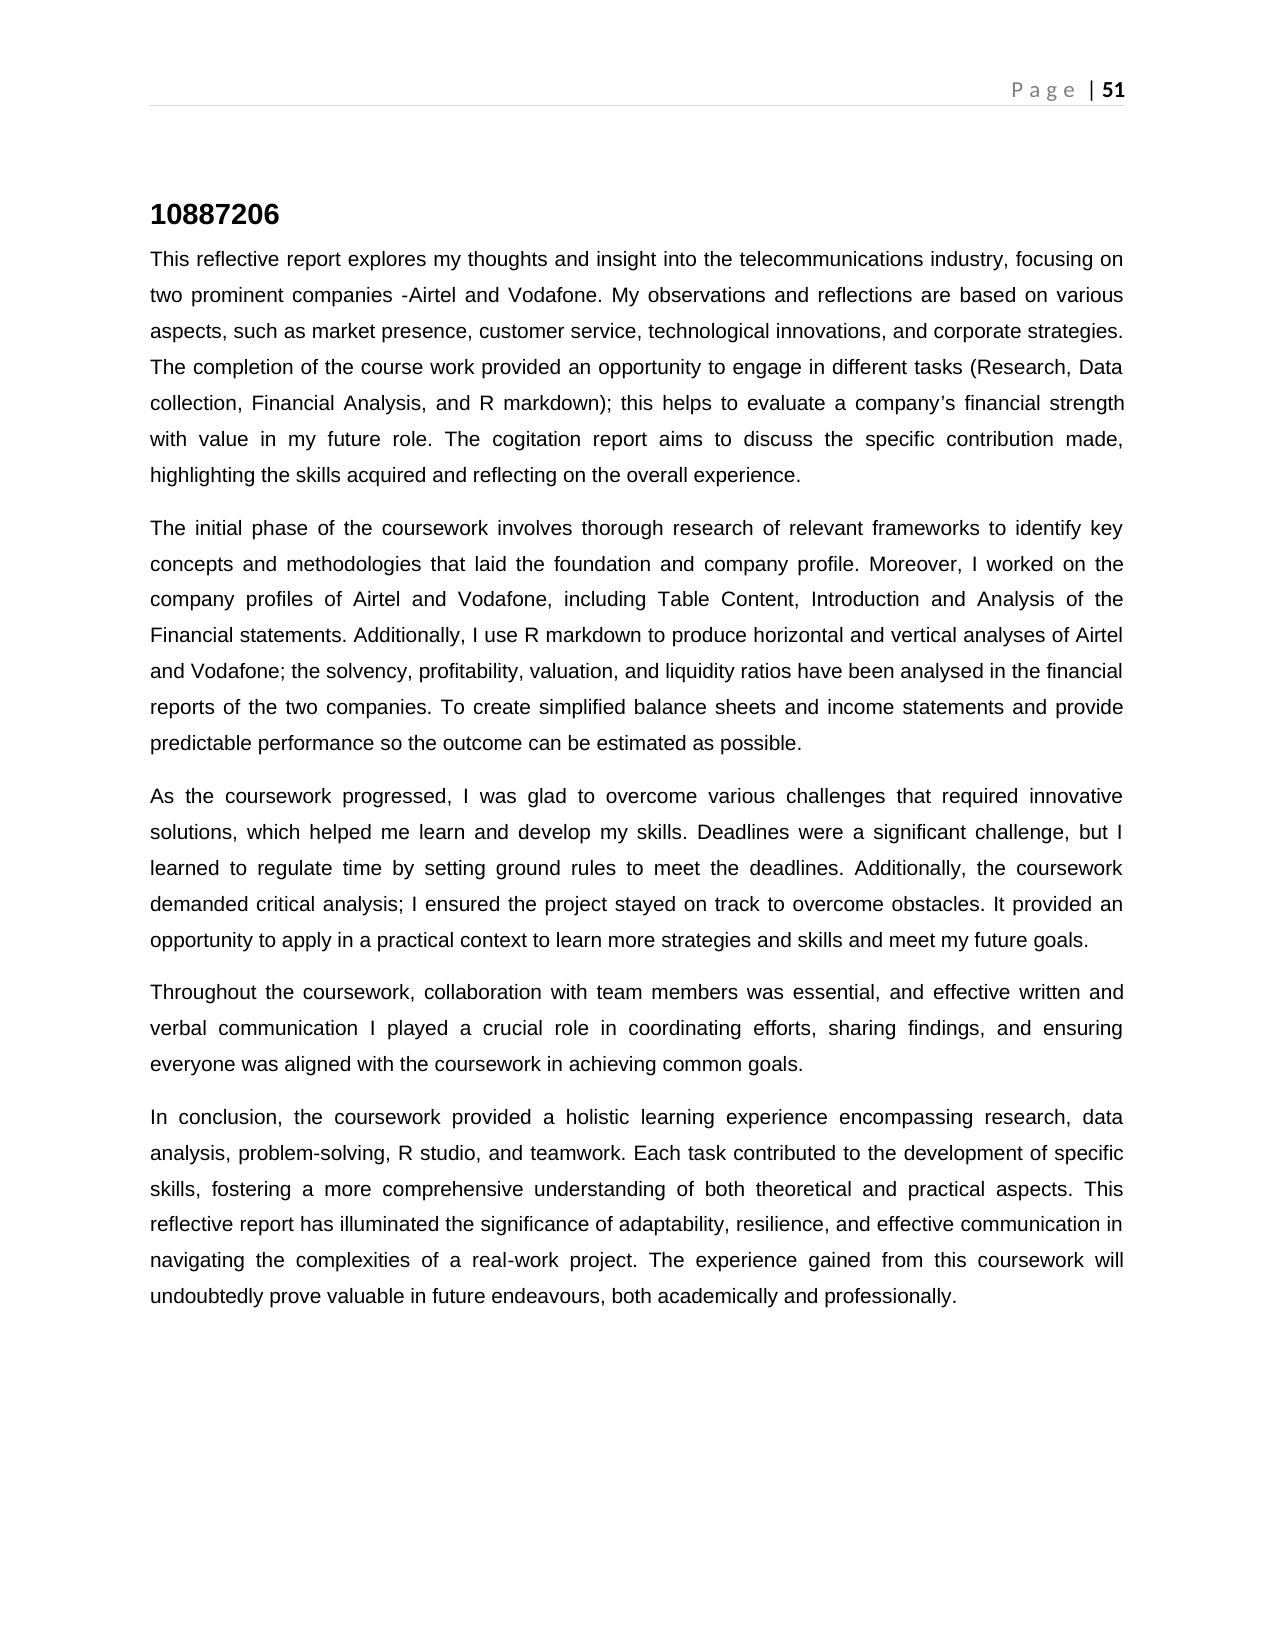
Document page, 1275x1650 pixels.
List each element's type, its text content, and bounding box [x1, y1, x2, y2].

text The initial phase of the coursework involves thorough research of relevant frameworks to identify key concepts and methodologies that laid the foundation and company profile. Moreover, I worked on the company profiles of Airtel and Vodafone, including Table Content, Introduction and Analysis of the Financial statements. Additionally, I use R markdown to produce horizontal and vertical analyses of Airtel and Vodafone; the solvency, profitability, valuation, and liquidity ratios have been analysed in the financial reports of the two companies. To create simplified balance sheets and income statements and provide predictable performance so the outcome can be estimated as possible. [150, 515, 1125, 755]
text As the coursework progressed, I was glad to overcome various challenges that required innovative solutions, which helped me learn and develop my skills. Deadlines were a significant challenge, but I learned to regulate time by setting ground rules to meet the deadlines. Additionally, the coursework demanded critical analysis; I ensured the project stayed on track to overcome obstacles. It provided an opportunity to apply in a practical context to learn more strategies and skills and meet my future goals. [150, 784, 1125, 951]
text Throughout the coursework, collaboration with team members was essential, and effective written and verbal communication I played a crucial role in coordinating efforts, sharing findings, and ensuring everyone was aligned with the coursework in achieving common goals. [150, 980, 1125, 1076]
text In conclusion, the coursework provided a holistic learning experience encompassing research, data analysis, problem-solving, R studio, and teamwork. Each task contributed to the development of specific skills, fostering a more comprehensive understanding of both theoretical and practical aspects. This reflective report has illuminated the significance of adaptability, resilience, and effective communication in navigating the complexities of a real-work project. The experience gained from this coursework will undoubtedly prove valuable in future endeavours, both academically and professionally. [150, 1104, 1125, 1308]
subtitle 10887206 [150, 197, 1125, 230]
text This reflective report explores my thoughts and insight into the telecommunications industry, focusing on two prominent companies -Airtel and Vodafone. My observations and reflections are based on various aspects, such as market presence, customer service, technological innovations, and corporate strategies. The completion of the course work provided an opportunity to engage in different tasks (Research, Data collection, Financial Analysis, and R markdown); this helps to evaluate a company’s financial strength with value in my future role. The cogitation report aims to discuss the specific contribution made, highlighting the skills acquired and reflecting on the overall experience. [150, 247, 1125, 487]
